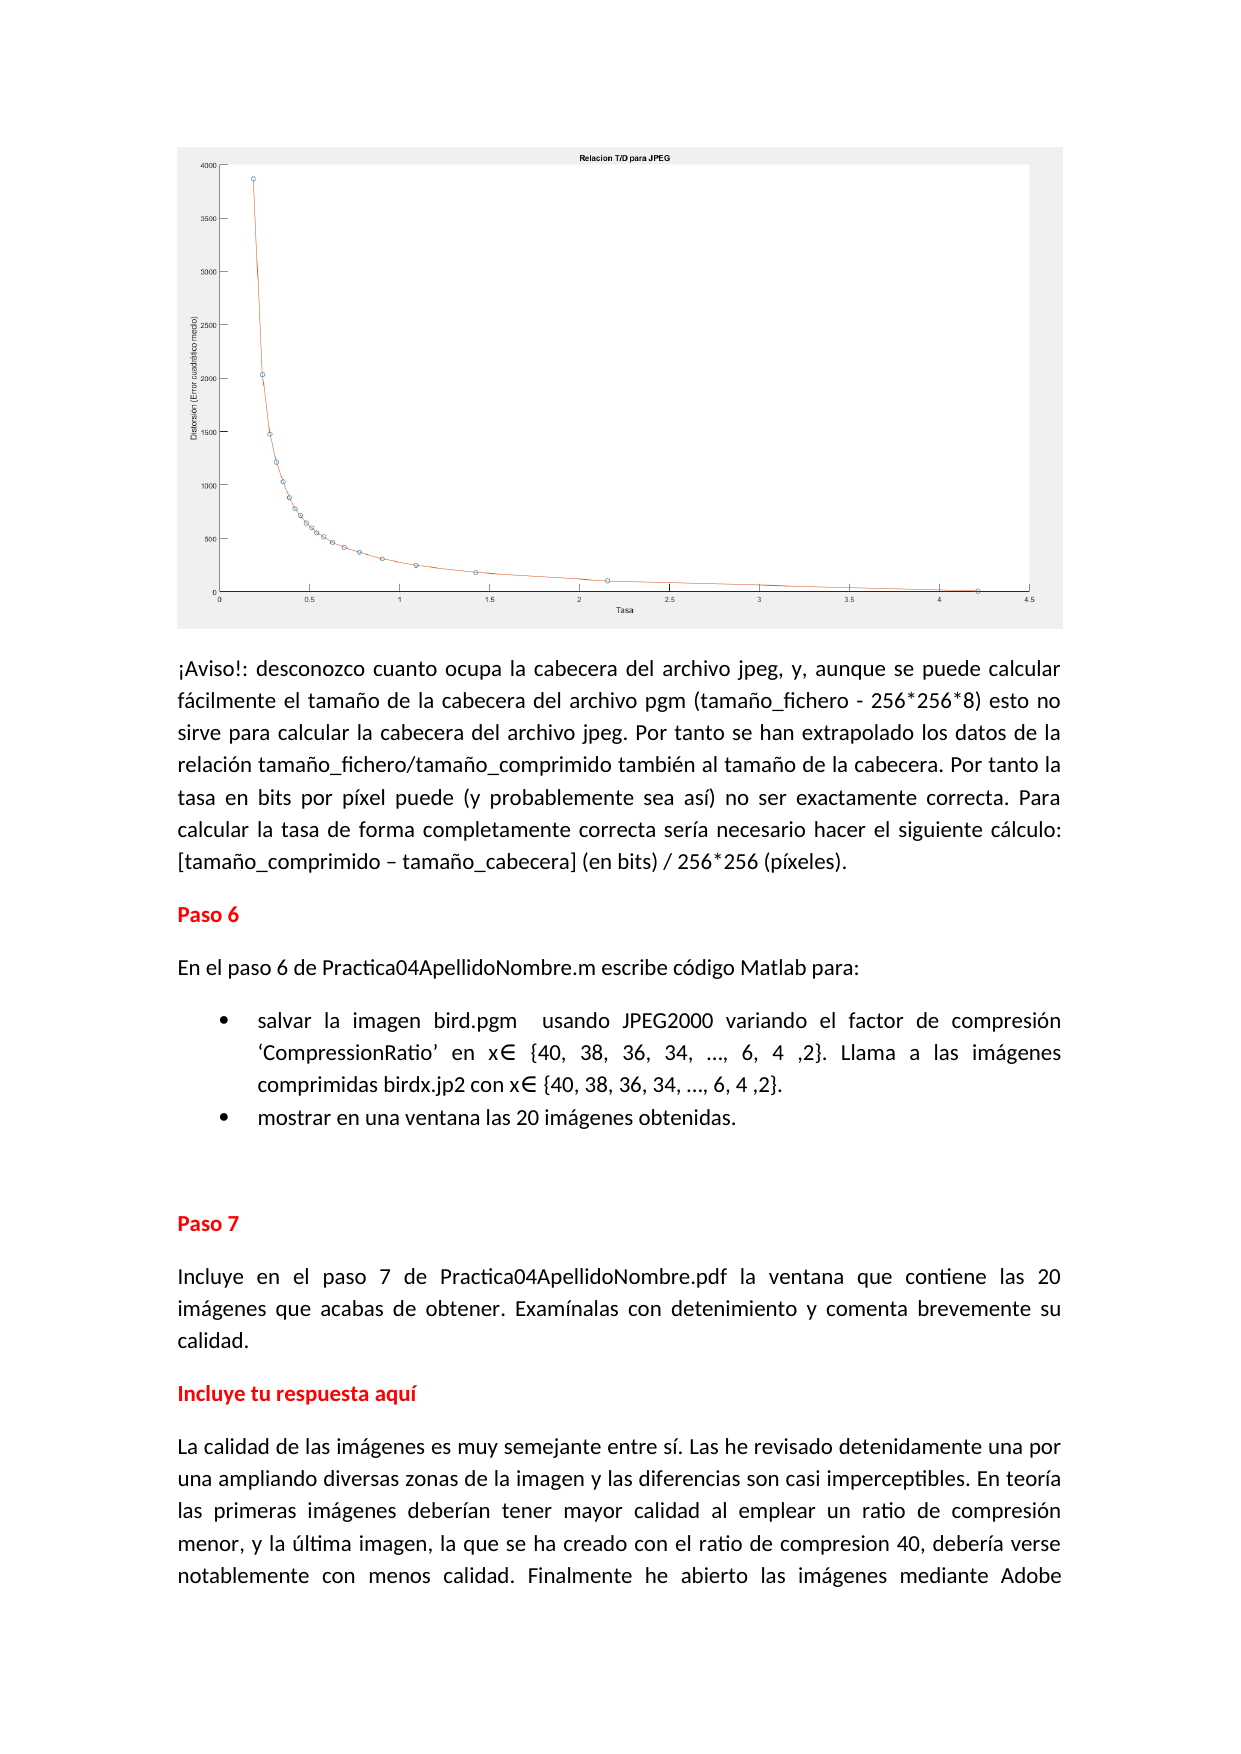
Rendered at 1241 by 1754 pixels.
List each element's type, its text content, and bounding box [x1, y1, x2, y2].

list salvar la imagen bird.pgm usando JPEG2000 variando el factor de compresión ‘CompressionRatio’ en x {40, 38, 36, 34, …, 6, 4 ,2}. Llama a las imágenes comprimidas birdx.jp2 con x {40, 38, 36, 34, …, 6, 4 ,2}. [220, 1006, 1063, 1099]
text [177, 1432, 1063, 1589]
text Incluye en el paso 7 de Practica04ApellidoNombre.pdf la ventana que contiene las 20 imágenes que acabas de obtener. Examínalas con detenimiento y comenta brevemente su calidad. [177, 1262, 1063, 1354]
text Paso 6 [177, 900, 1063, 928]
text ¡Aviso!: desconozco cuanto ocupa la cabecera del archivo jpeg, y, aunque se puede calcular fácilmente el tamaño de la cabecera del archivo pgm (tamaño_fichero - 256*256*8) esto no sirve para calcular la cabecera del archivo jpeg. Por tanto se han extrapolado los datos de la relación tamaño_fichero/tamaño_comprimido también al tamaño de la cabecera. Por tanto la tasa en bits por píxel puede (y probablemente sea así) no ser exactamente correcta. Para calcular la tasa de forma completamente correcta sería necesario hacer el siguiente cálculo: [tamaño_comprimido – tamaño_cabecera] (en bits) / 256*256 (píxeles). [177, 654, 1063, 875]
text En el paso 6 de Practica04ApellidoNombre.m escribe código Matlab para: [177, 953, 1063, 981]
list mostrar en una ventana las 20 imágenes obtenidas. [220, 1103, 1063, 1131]
picture [177, 147, 1063, 629]
text Incluye tu respuesta aquí [177, 1379, 1063, 1407]
text Paso 7 [177, 1209, 1063, 1237]
